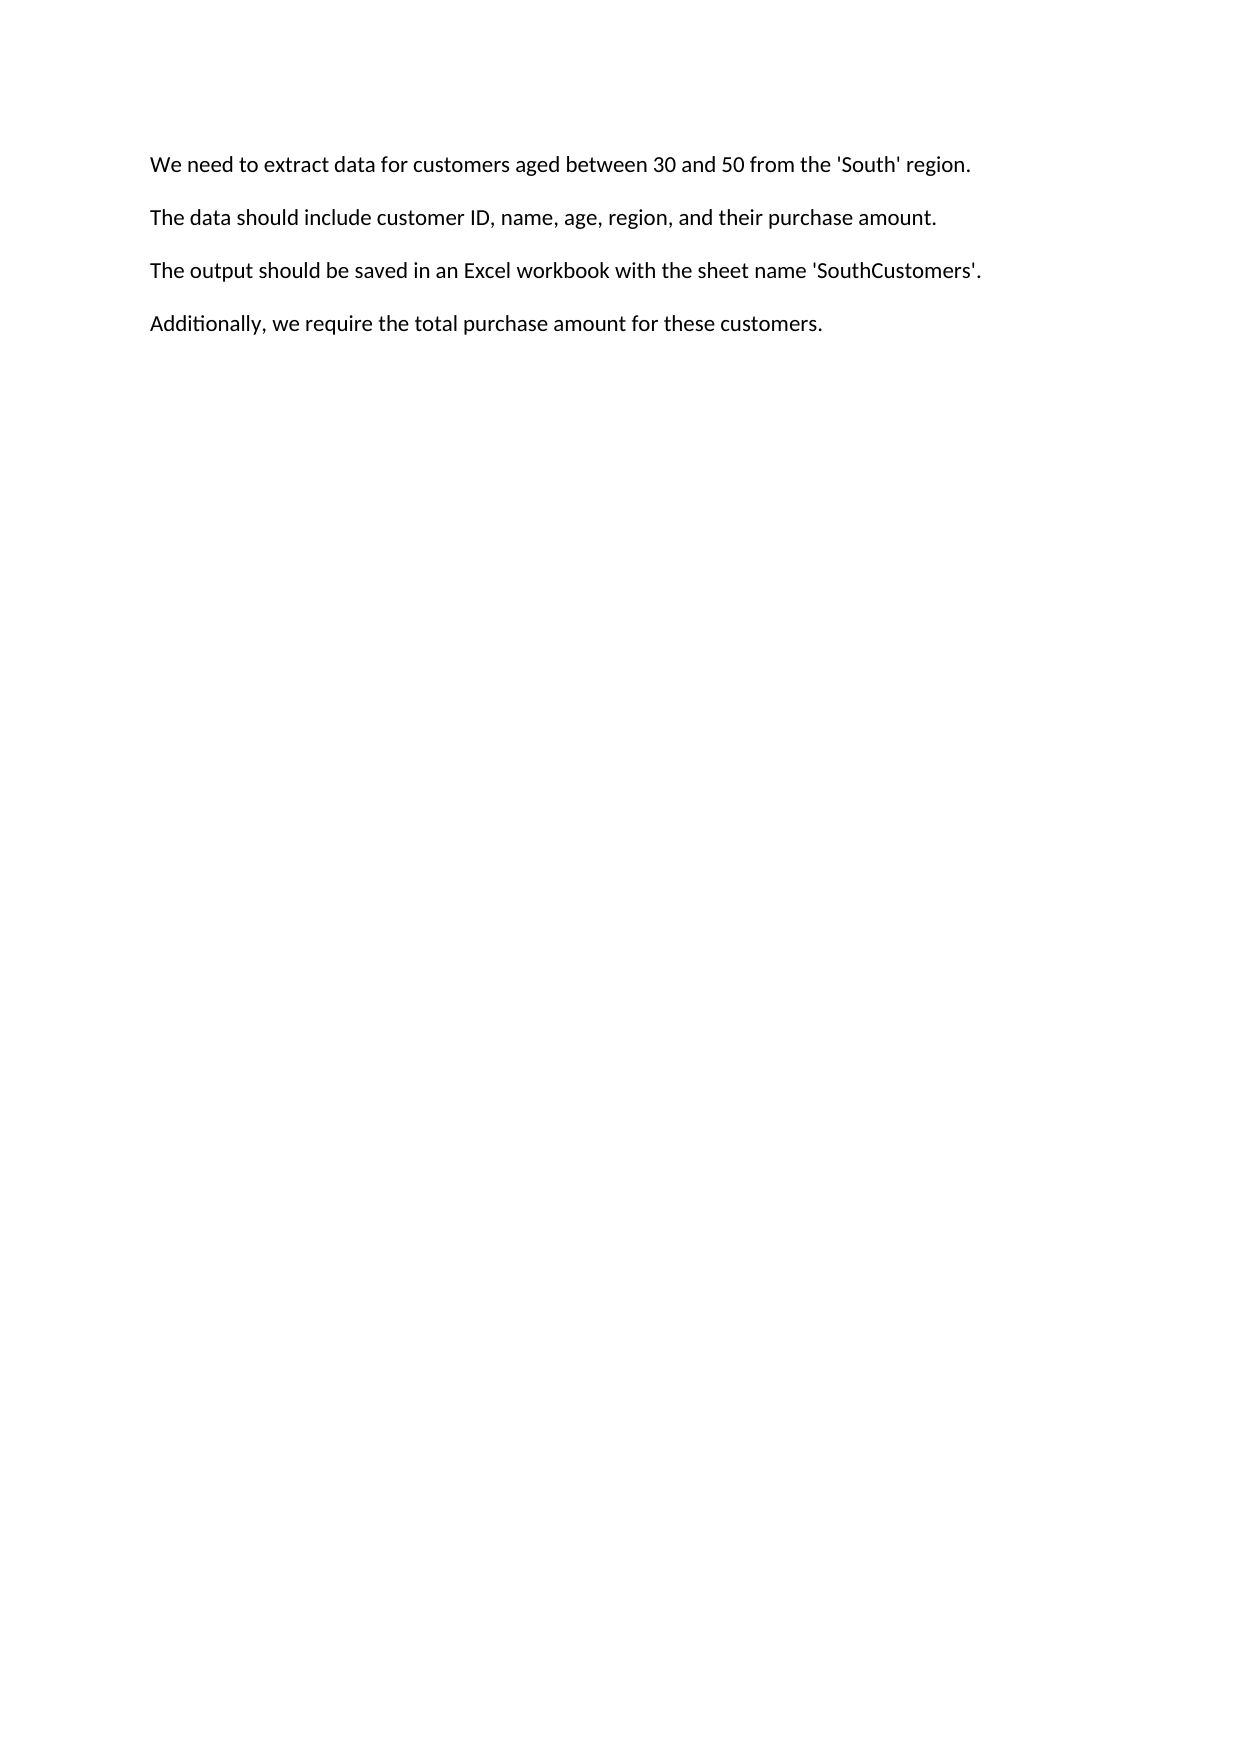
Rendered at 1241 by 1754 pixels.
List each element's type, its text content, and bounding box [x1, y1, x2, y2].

text The output should be saved in an Excel workbook with the sheet name 'SouthCustomers'. [150, 256, 1090, 284]
text The data should include customer ID, name, age, region, and their purchase amount. [150, 203, 1090, 231]
text We need to extract data for customers aged between 30 and 50 from the 'South' region. [150, 150, 1090, 178]
text Additionally, we require the total purchase amount for these customers. [150, 309, 1090, 337]
